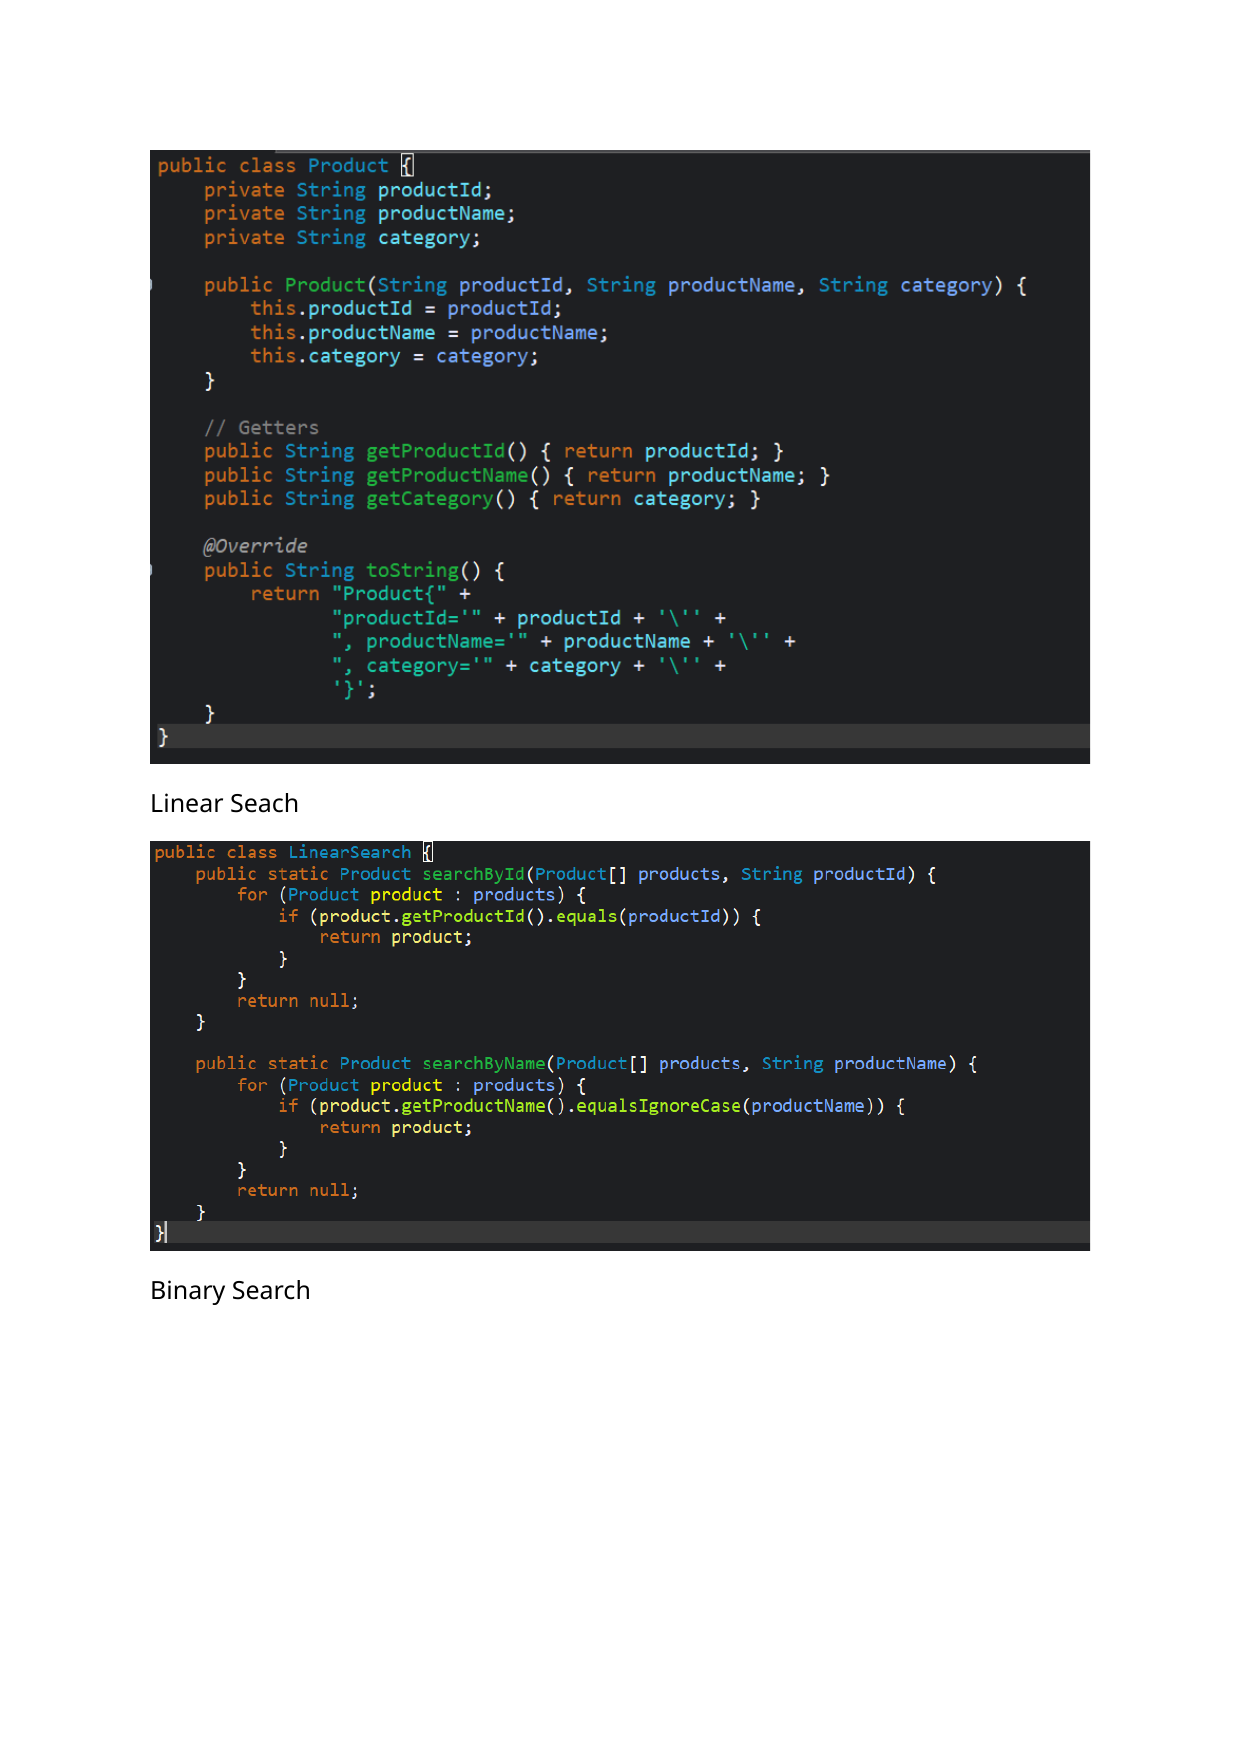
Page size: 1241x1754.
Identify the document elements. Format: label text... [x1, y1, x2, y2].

picture [150, 841, 1091, 1251]
picture [150, 150, 1091, 764]
text Linear Seach [150, 785, 1090, 819]
text Binary Search [150, 1272, 1090, 1307]
